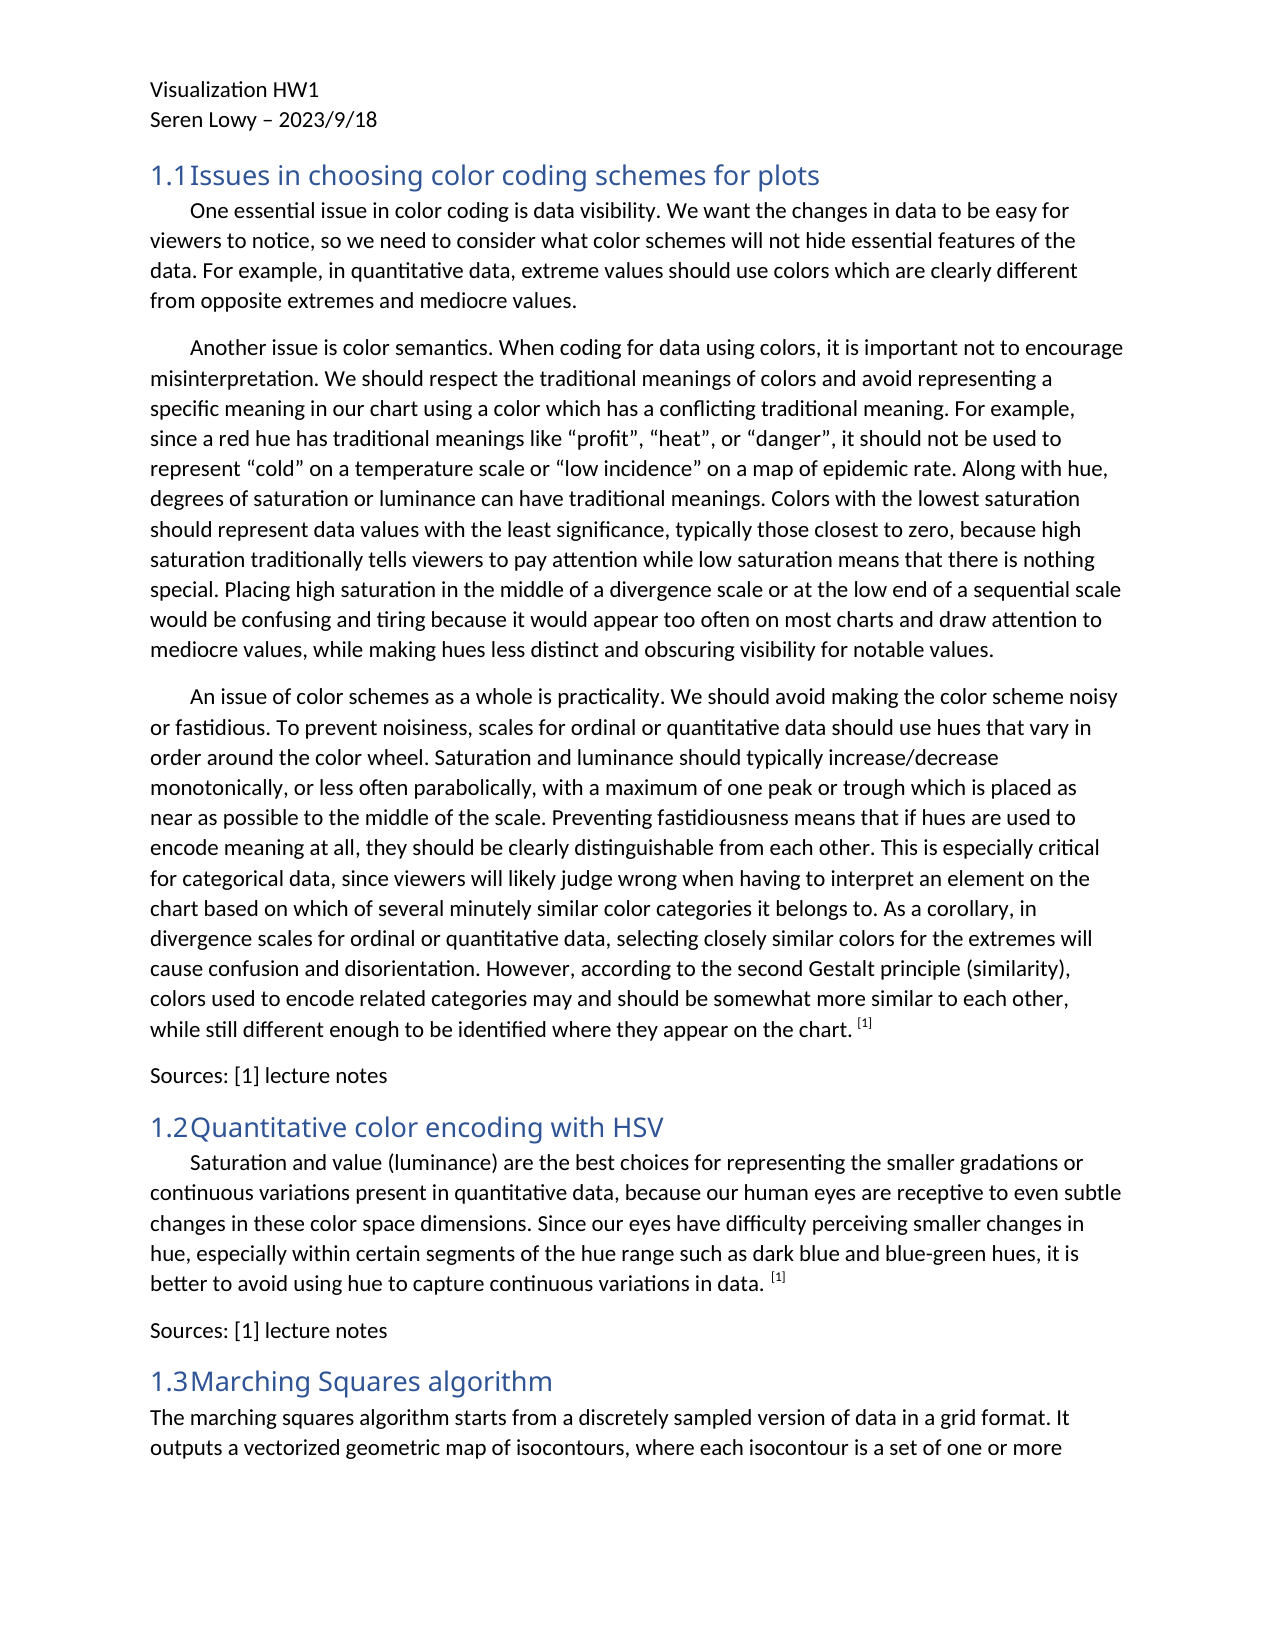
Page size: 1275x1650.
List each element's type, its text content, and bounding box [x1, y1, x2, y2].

subtitle Quantitative color encoding with HSV [150, 1108, 1125, 1145]
text An issue of color schemes as a whole is practicality. We should avoid making the color scheme noisy or fastidious. To prevent noisiness, scales for ordinal or quantitative data should use hues that vary in order around the color wheel. Saturation and luminance should typically increase/decrease monotonically, or less often parabolically, with a maximum of one peak or trough which is placed as near as possible to the middle of the scale. Preventing fastidiousness means that if hues are used to encode meaning at all, they should be clearly distinguishable from each other. This is especially critical for categorical data, since viewers will likely judge wrong when having to interpret an element on the chart based on which of several minutely similar color categories it belongs to. As a corollary, in divergence scales for ordinal or quantitative data, selecting closely similar colors for the extremes will cause confusion and disorientation. However, according to the second Gestalt principle (similarity), colors used to encode related categories may and should be somewhat more similar to each other, while still different enough to be identified where they appear on the chart. [1] [150, 682, 1125, 1043]
text Another issue is color semantics. When coding for data using colors, it is important not to encourage misinterpretation. We should respect the traditional meanings of colors and avoid representing a specific meaning in our chart using a color which has a conflicting traditional meaning. For example, since a red hue has traditional meanings like “profit”, “heat”, or “danger”, it should not be used to represent “cold” on a temperature scale or “low incidence” on a map of epidemic rate. Along with hue, degrees of saturation or luminance can have traditional meanings. Colors with the lowest saturation should represent data values with the least significance, typically those closest to zero, because high saturation traditionally tells viewers to pay attention while low saturation means that there is nothing special. Placing high saturation in the middle of a divergence scale or at the low end of a sequential scale would be confusing and tiring because it would appear too often on most charts and draw attention to mediocre values, while making hues less distinct and obscuring visibility for notable values. [150, 333, 1125, 663]
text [150, 1403, 1125, 1461]
text Sources: [1] lecture notes [150, 1062, 1125, 1089]
subtitle Marching Squares algorithm [150, 1363, 1125, 1400]
text Saturation and value (luminance) are the best choices for representing the smaller gradations or continuous variations present in quantitative data, because our human eyes are receptive to even subtle changes in these color space dimensions. Since our eyes have difficulty perceiving smaller changes in hue, especially within certain segments of the hue range such as dark blue and blue-green hues, it is better to avoid using hue to capture continuous variations in data. [1] [150, 1148, 1125, 1297]
text One essential issue in color coding is data visibility. We want the changes in data to be easy for viewers to notice, so we need to consider what color schemes will not hide essential features of the data. For example, in quantitative data, extreme values should use colors which are clearly different from opposite extremes and mediocre values. [150, 196, 1125, 314]
text Sources: [1] lecture notes [150, 1316, 1125, 1344]
subtitle Issues in choosing color coding schemes for plots [150, 156, 1125, 193]
